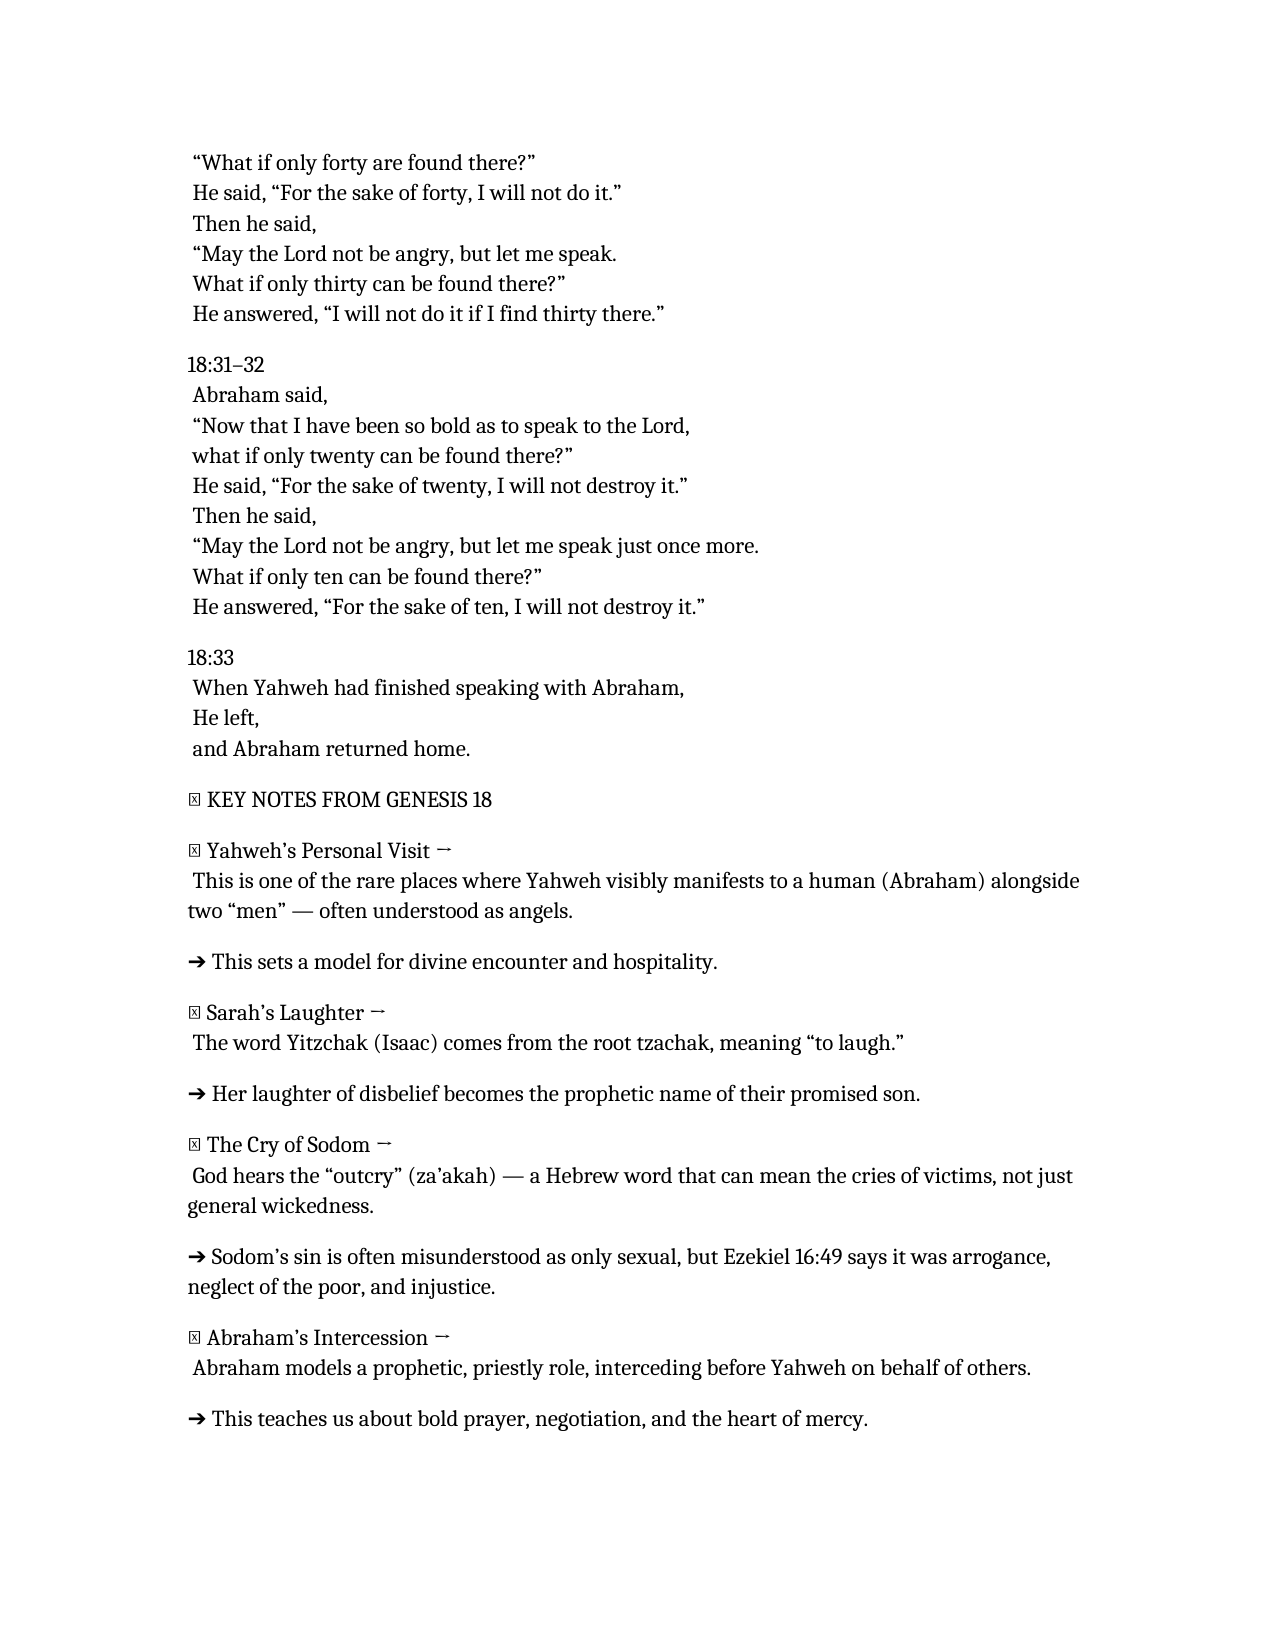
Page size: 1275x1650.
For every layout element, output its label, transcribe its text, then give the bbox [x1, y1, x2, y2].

text ✅ Sarah’s Laughter → The word Yitzchak (Isaac) comes from the root tzachak, meaning “to laugh.” [187, 1000, 1087, 1057]
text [187, 150, 1087, 327]
text ➔ This teaches us about bold prayer, negotiation, and the heart of mercy. [187, 1406, 1087, 1433]
text 18:31–32 Abraham said, “Now that I have been so bold as to speak to the Lord, what if only twenty can be found there?” He said, “For the sake of twenty, I will not destroy it.” Then he said, “May the Lord not be angry, but let me speak just once more. What if only ten can be found there?” He answered, “For the sake of ten, I will not destroy it.” [187, 352, 1087, 620]
text 🌿 KEY NOTES FROM GENESIS 18 [187, 786, 1087, 813]
text 18:33 When Yahweh had finished speaking with Abraham, He left, and Abraham returned home. [187, 645, 1087, 762]
text ➔ This sets a model for divine encounter and hospitality. [187, 949, 1087, 975]
text ✅ The Cry of Sodom → God hears the “outcry” (za’akah) — a Hebrew word that can mean the cries of victims, not just general wickedness. [187, 1132, 1087, 1219]
text ✅ Abraham’s Intercession → Abraham models a prophetic, priestly role, interceding before Yahweh on behalf of others. [187, 1325, 1087, 1382]
text ➔ Sodom’s sin is often misunderstood as only sexual, but Ezekiel 16:49 says it was arrogance, neglect of the poor, and injustice. [187, 1244, 1087, 1300]
text ➔ Her laughter of disbelief becomes the prophetic name of their promised son. [187, 1081, 1087, 1108]
text ✅ Yahweh’s Personal Visit → This is one of the rare places where Yahweh visibly manifests to a human (Abraham) alongside two “men” — often understood as angels. [187, 837, 1087, 924]
